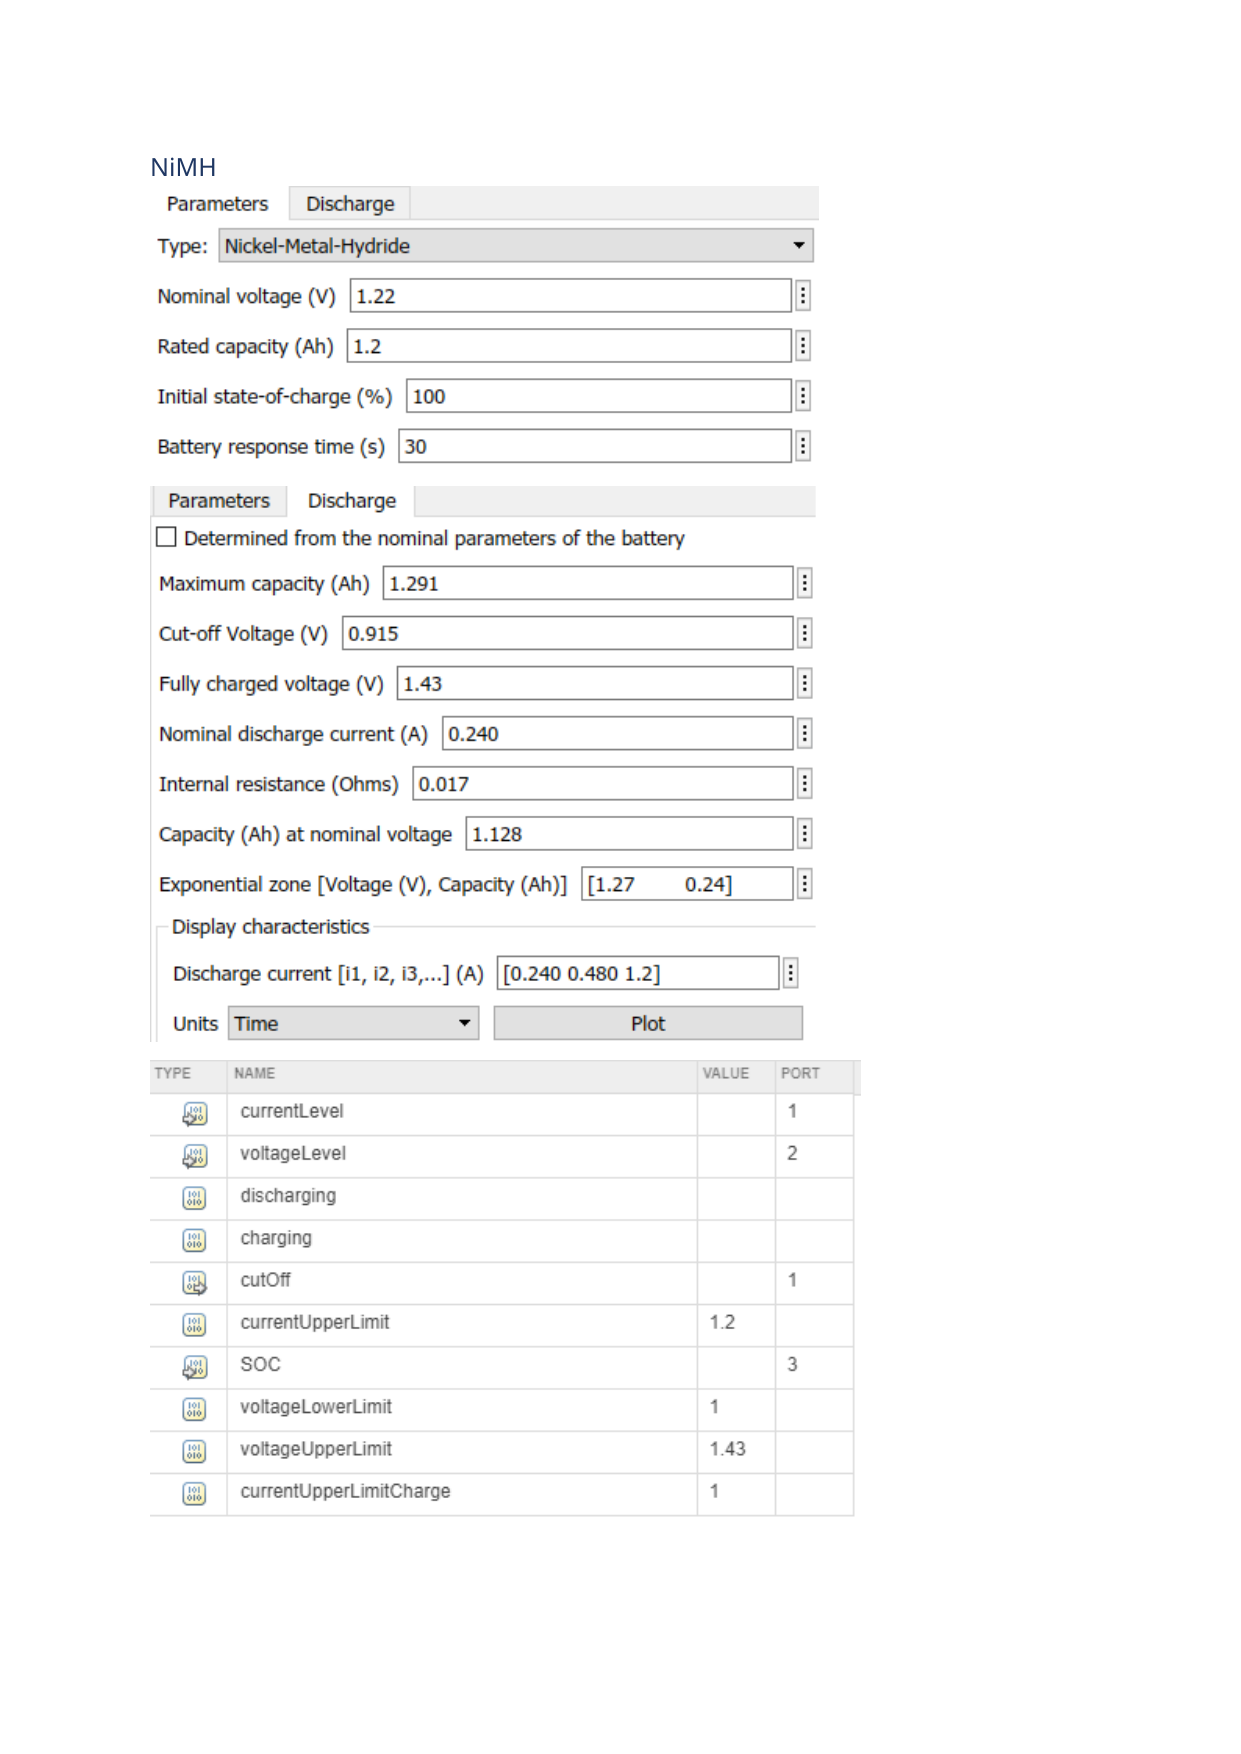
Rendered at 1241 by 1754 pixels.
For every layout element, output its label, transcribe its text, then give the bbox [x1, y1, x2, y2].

picture [150, 186, 819, 468]
subtitle NiMH [150, 150, 1090, 184]
picture [150, 486, 816, 1042]
picture [150, 1060, 861, 1523]
